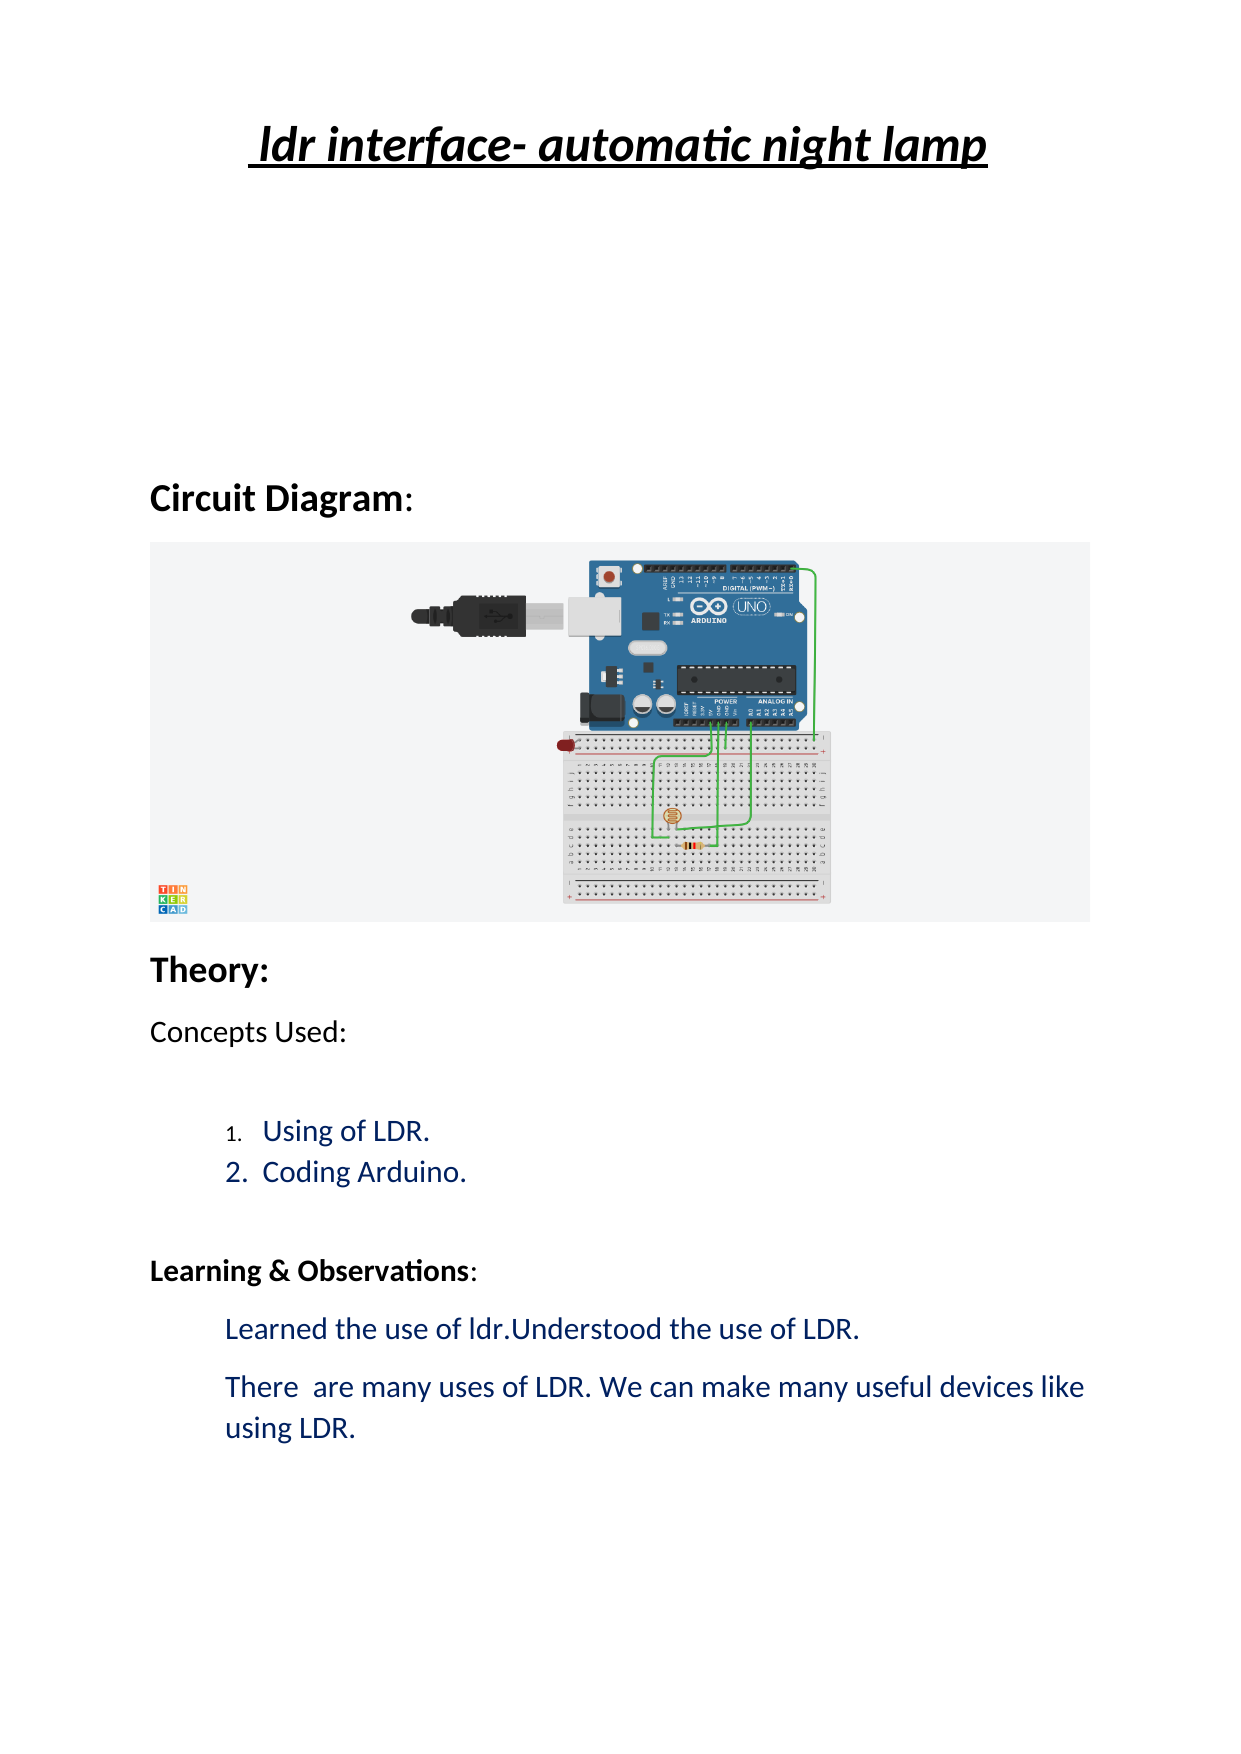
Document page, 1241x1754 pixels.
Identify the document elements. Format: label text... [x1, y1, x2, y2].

list Coding Arduino. [225, 1152, 1090, 1191]
text Theory: [150, 922, 1090, 992]
text Concepts Used: [150, 1012, 1090, 1050]
text Circuit Diagram: [150, 473, 1090, 521]
text ldr interface- automatic night lamp [150, 112, 1090, 173]
text Learning & Observations: [150, 1251, 1090, 1289]
text There are many uses of LDR. We can make many useful devices like using LDR. [225, 1367, 1090, 1446]
list Using of LDR. [225, 1111, 1090, 1149]
picture [150, 542, 1091, 922]
text Learned the use of ldr.Understood the use of LDR. [225, 1309, 1090, 1347]
